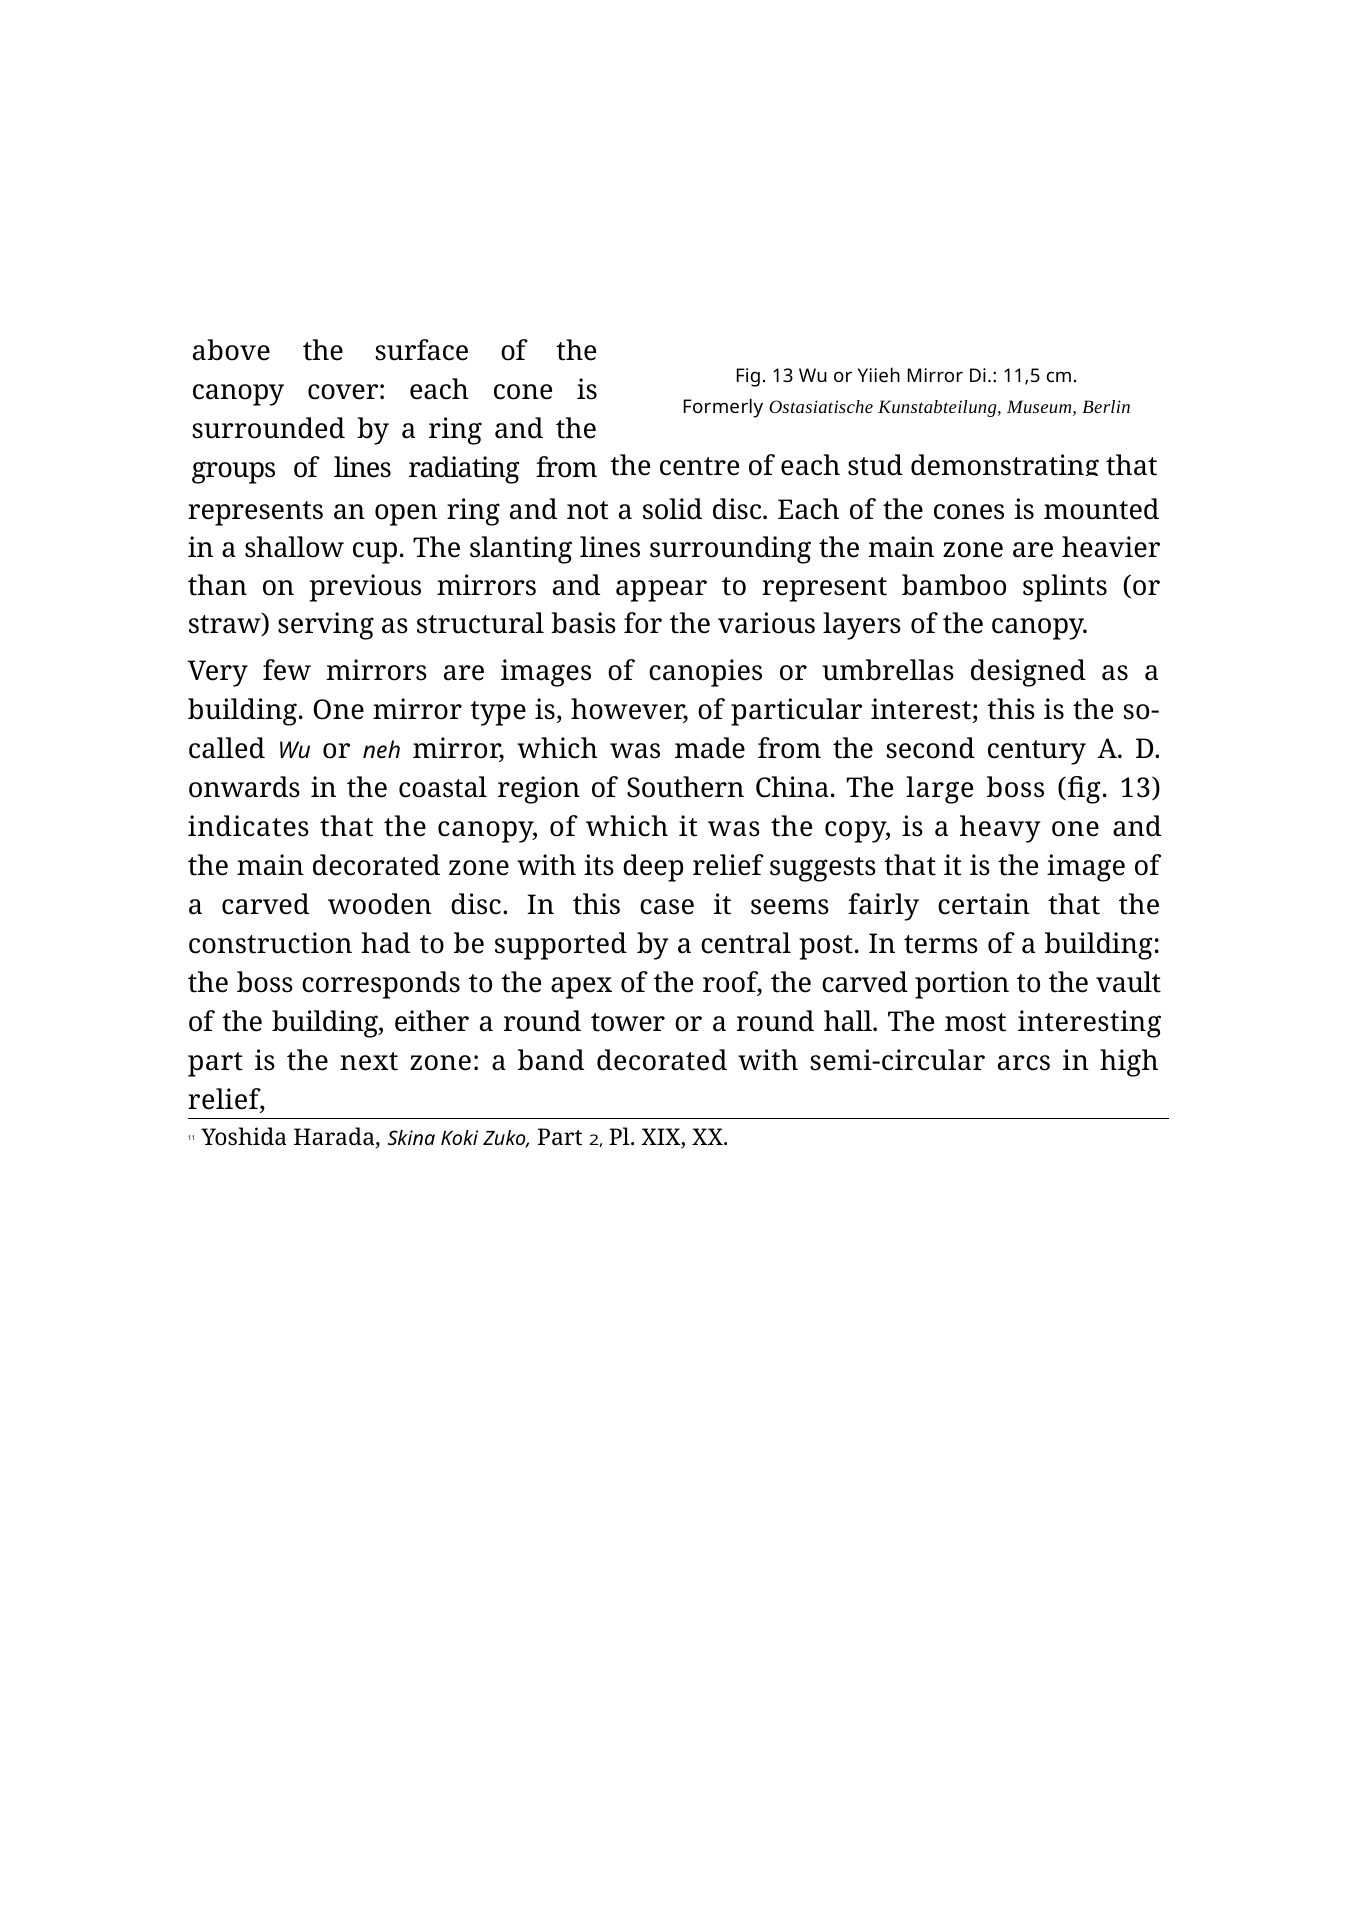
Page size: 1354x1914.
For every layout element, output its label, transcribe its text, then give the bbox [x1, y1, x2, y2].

text Very few mirrors are images of canopies or umbrellas designed as a building. One mirror type is, however, of particular interest; this is the so-called Wu or neh mirror, which was made from the second century A. D. onwards in the coastal region of Southern China. The large boss (fig. 13) indicates that the canopy, of which it was the copy, is a heavy one and the main decorated zone with its deep relief suggests that it is the image of a carved wooden disc. In this case it seems fairly certain that the construction had to be supported by a central post. In terms of a building: the boss corresponds to the apex of the roof, the carved portion to the vault of the building, either a round tower or a round hall. The most interesting part is the next zone: a band decorated with semi-circular arcs in high relief, [188, 649, 1161, 1117]
table_cell Fig. 13 Wu or Yiieh Mirror Di.: 11,5 cm. Formerly Ostasiatische Kunstabteilung, Museum, Berlin the centre of each stud demonstrating that the circle [605, 329, 1163, 475]
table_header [188, 329, 605, 475]
text represents an open ring and not a solid disc. Each of the cones is mounted in a shallow cup. The slanting lines surrounding the main zone are heavier than on previous mirrors and appear to represent bamboo splints (or straw) serving as structural basis for the various layers of the canopy. [188, 489, 1161, 641]
text 11 Yoshida Harada, Skina Koki Zuko, Part 2, Pl. XIX, XX. [188, 1119, 1169, 1152]
